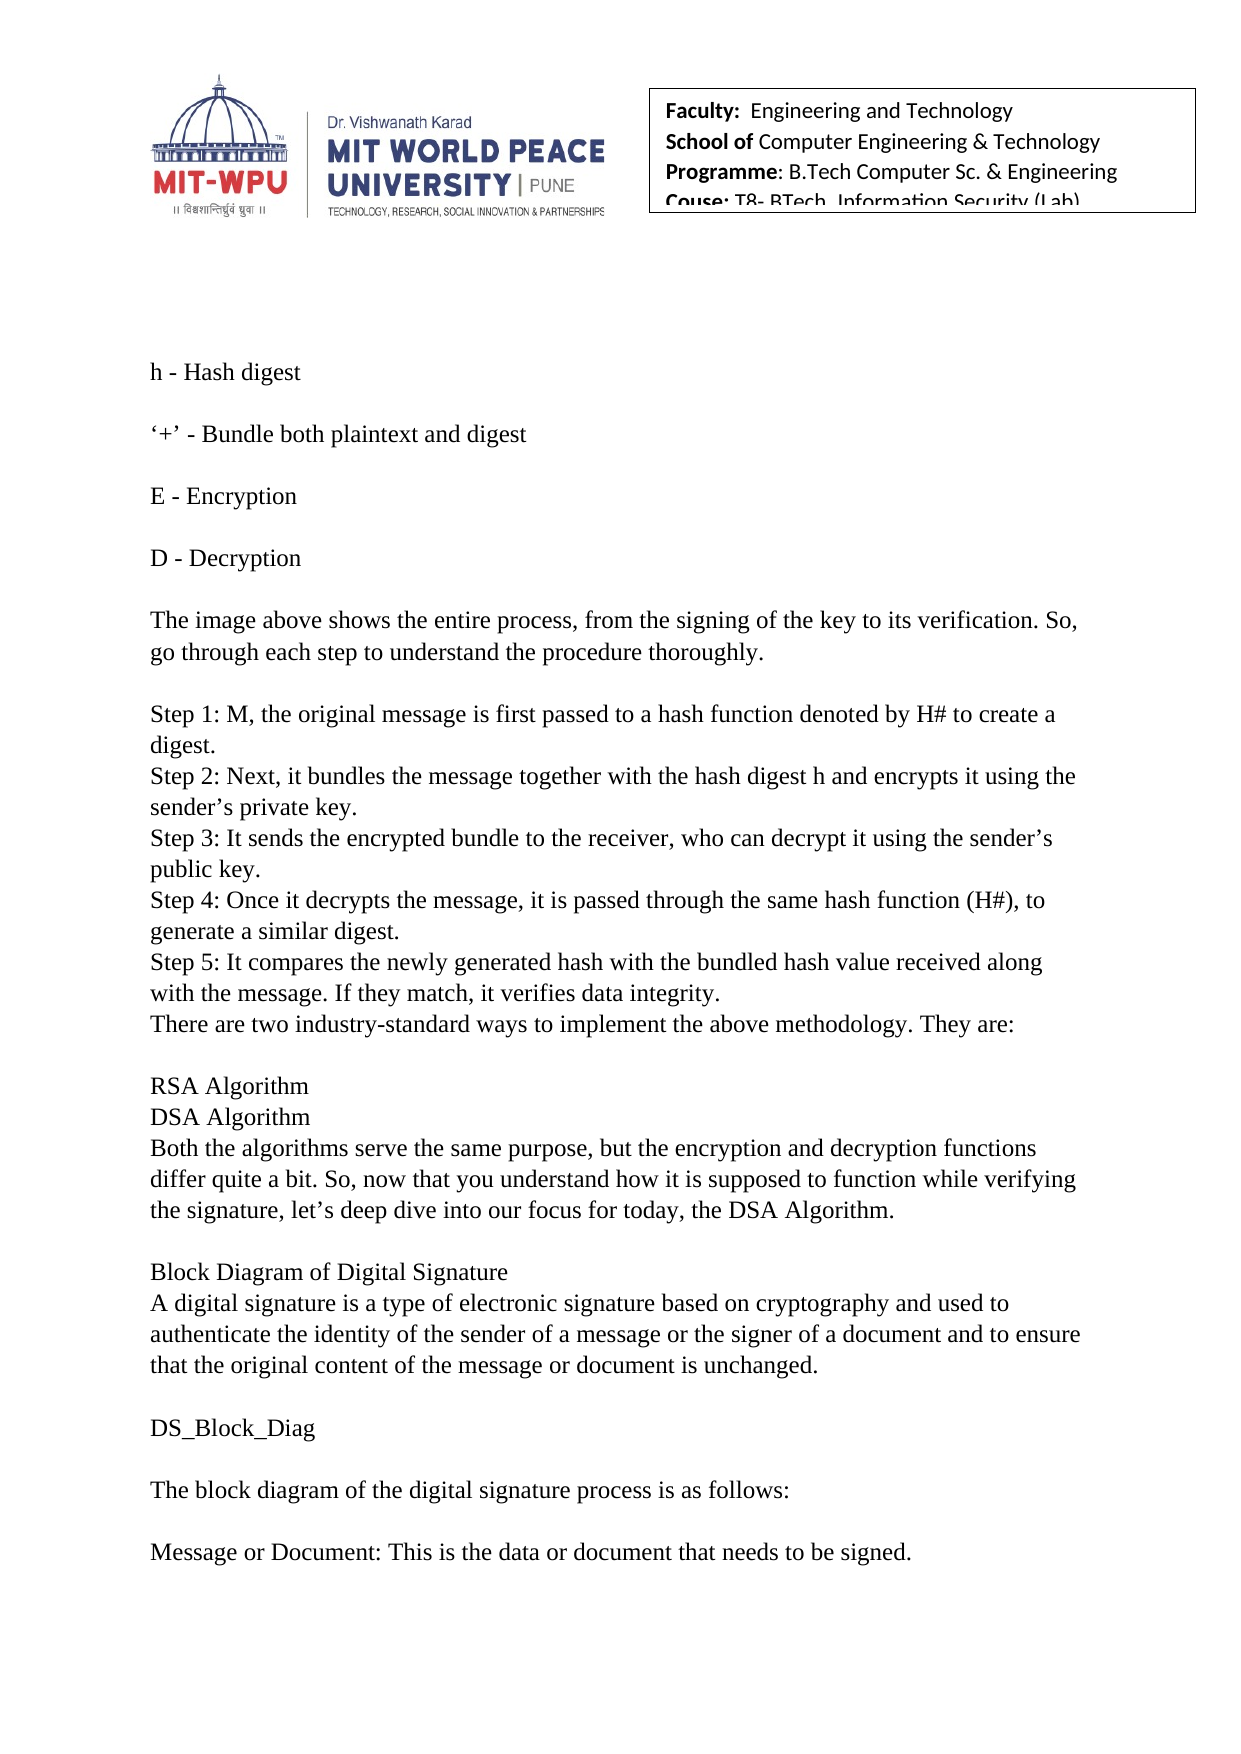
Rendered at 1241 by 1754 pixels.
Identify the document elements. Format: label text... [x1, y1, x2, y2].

text DSA Algorithm [150, 1102, 1090, 1131]
text h - Hash digest [150, 357, 1090, 386]
text Step 5: It compares the newly generated hash with the bundled hash value received along with the message. If they match, it verifies data integrity. [150, 947, 1090, 1007]
text Message or Document: This is the data or document that needs to be signed. [150, 1537, 1090, 1566]
text Step 4: Once it decrypts the message, it is passed through the same hash function (H#), to generate a similar digest. [150, 885, 1090, 945]
text The image above shows the entire process, from the signing of the key to its verification. So, go through each step to understand the procedure thoroughly. [150, 606, 1090, 665]
text The block diagram of the digital signature process is as follows: [150, 1475, 1090, 1503]
text Step 2: Next, it bundles the message together with the hash digest h and encrypts it using the sender’s private key. [150, 761, 1090, 821]
text ‘+’ - Bundle both plaintext and digest [150, 419, 1090, 448]
text Step 3: It sends the encrypted bundle to the receiver, who can decrypt it using the sender’s public key. [150, 823, 1090, 883]
text D - Decryption [150, 543, 1090, 572]
text RSA Algorithm [150, 1071, 1090, 1100]
text DS_Block_Diag [150, 1413, 1090, 1441]
text Step 1: M, the original message is first passed to a hash function denoted by H# to create a digest. [150, 699, 1090, 758]
text A digital signature is a type of electronic signature based on cryptography and used to authenticate the identity of the sender of a message or the signer of a document and to ensure that the original content of the message or document is unchanged. [150, 1288, 1090, 1379]
picture [150, 73, 605, 218]
text E - Encryption [150, 481, 1090, 510]
text Both the algorithms serve the same purpose, but the encryption and decryption functions differ quite a bit. So, now that you understand how it is supposed to function while verifying the signature, let’s deep dive into our focus for today, the DSA Algorithm. [150, 1133, 1090, 1224]
text There are two industry-standard ways to implement the above methodology. They are: [150, 1009, 1090, 1038]
text Block Diagram of Digital Signature [150, 1257, 1090, 1286]
